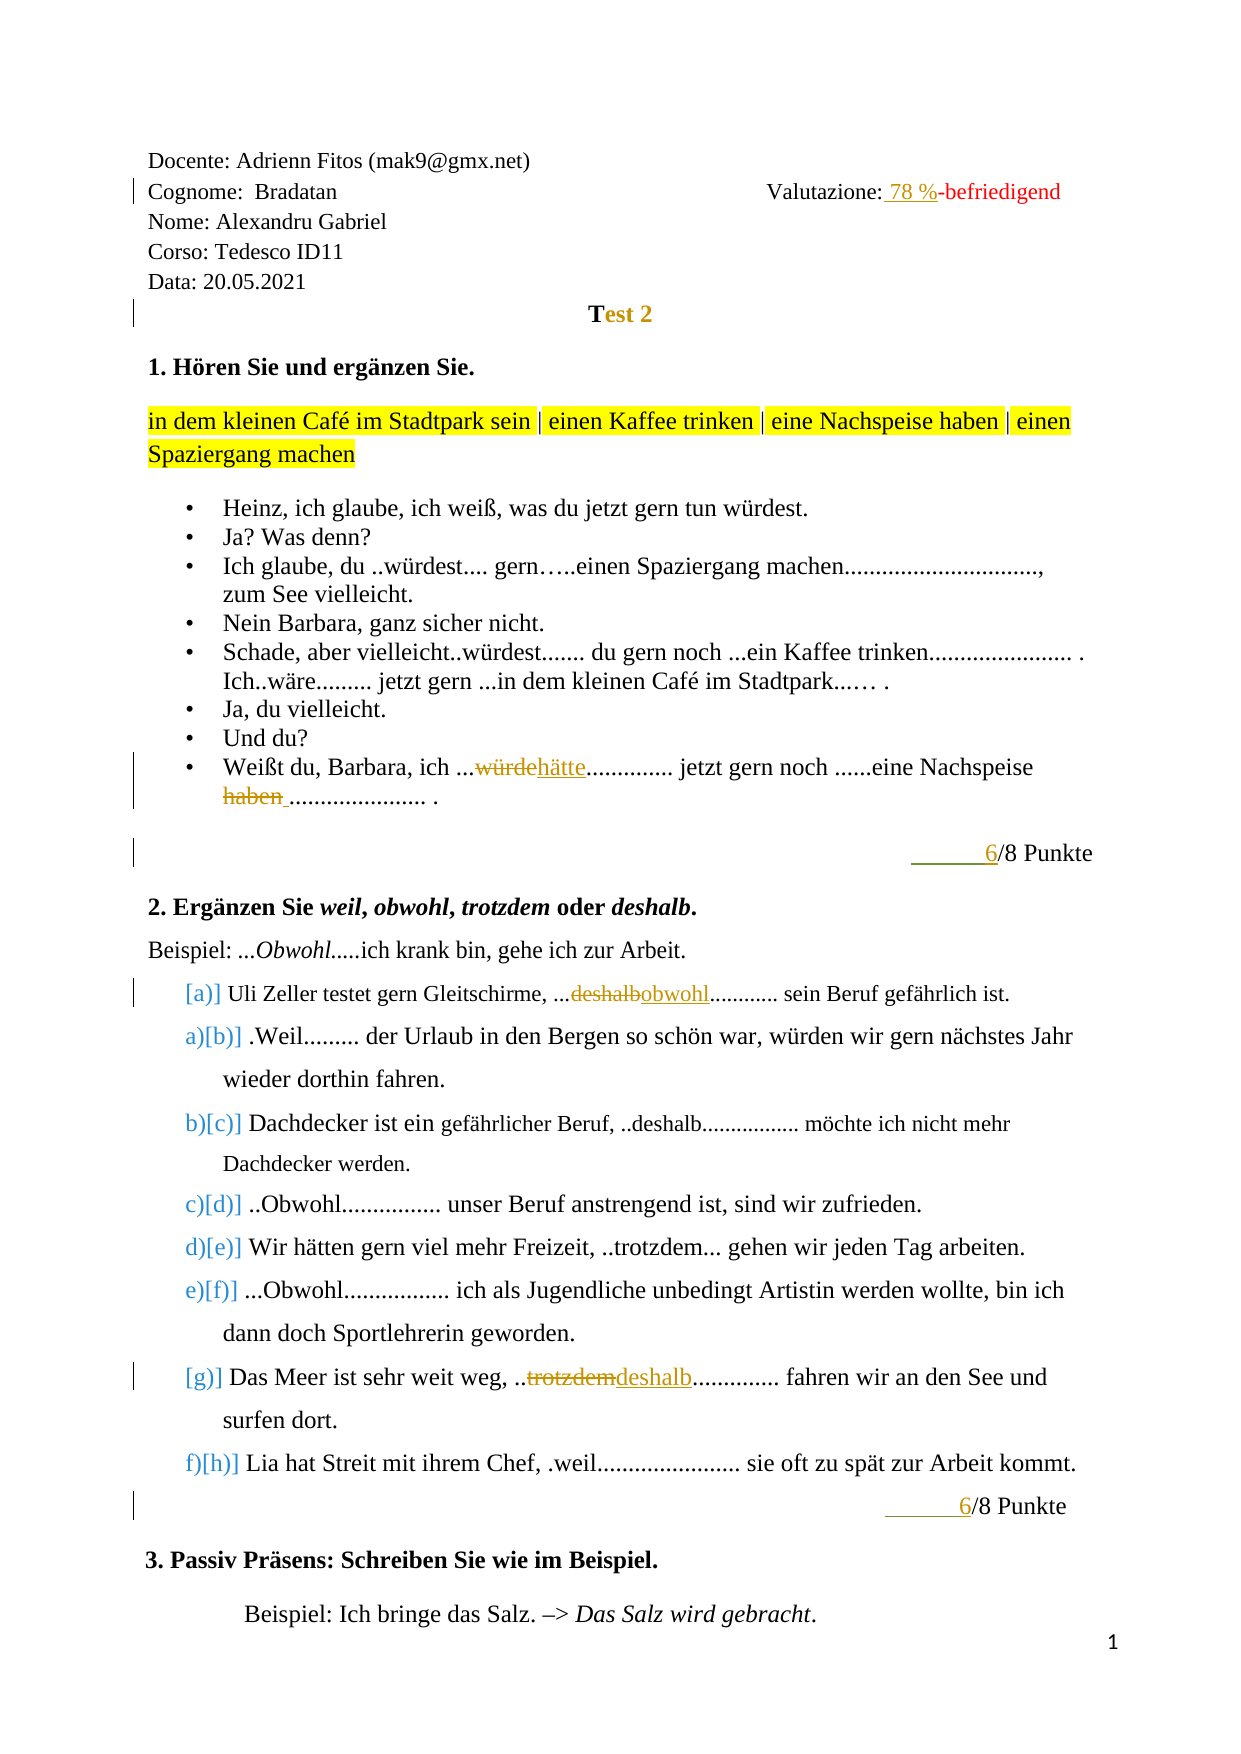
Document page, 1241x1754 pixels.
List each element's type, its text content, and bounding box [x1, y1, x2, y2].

text Nome: Alexandru Gabriel [148, 208, 1093, 234]
list Ja? Was denn? [185, 522, 1093, 551]
text 3. Passiv Präsens: Schreiben Sie wie im Beispiel. [145, 1545, 1093, 1574]
list Ich glaube, du ..würdest.... gern…..einen Spaziergang machen..............................., zum See vielleicht. [185, 551, 1093, 608]
text Beispiel: Ich bringe das Salz. –> Das Salz wird gebracht. [244, 1599, 1093, 1627]
list ..Obwohl................ unser Beruf anstrengend ist, sind wir zufrieden. [185, 1189, 1093, 1218]
list Schade, aber vielleicht..würdest....... du gern noch ...ein Kaffee trinken....................... . Ich..wäre......... jetzt gern ...in dem kleinen Café im Stadtpark...… . [185, 637, 1093, 694]
text Test 2 [148, 299, 1093, 327]
list Weißt du, Barbara, ich ................. jetzt gern noch ......eine Nachspeise ...................... . [185, 752, 1093, 809]
list Dachdecker ist ein gefährlicher Beruf, ..deshalb................. möchte ich nicht mehr Dachdecker werden. [185, 1108, 1093, 1176]
text /8 Punkte [148, 838, 1093, 867]
text Cognome: Bradatan Valutazione:-befriedigend [148, 178, 1093, 204]
text Beispiel: ...Obwohl.....ich krank bin, gehe ich zur Arbeit. [148, 935, 1093, 964]
text Data: 20.05.2021 [148, 268, 1093, 295]
list Und du? [185, 723, 1093, 752]
subtitle 2. Ergänzen Sie weil, obwohl, trotzdem oder deshalb. [148, 892, 1093, 921]
list Ja, du vielleicht. [185, 694, 1093, 723]
list .Weil......... der Urlaub in den Bergen so schön war, würden wir gern nächstes Jahr wieder dorthin fahren. [185, 1021, 1093, 1093]
text Docente: Adrienn Fitos (mak9@gmx.net) [148, 148, 1093, 174]
text Corso: Tedesco ID11 [148, 238, 1093, 264]
text 1. Hören Sie und ergänzen Sie. [148, 352, 1093, 381]
list Heinz, ich glaube, ich weiß, was du jetzt gern tun würdest. [185, 493, 1093, 522]
list Wir hätten gern viel mehr Freizeit, ..trotzdem... gehen wir jeden Tag arbeiten. [185, 1232, 1093, 1261]
list Das Meer ist sehr weit weg, ................ fahren wir an den See und surfen dort. [185, 1362, 1093, 1433]
text in dem kleinen Café im Stadtpark sein | einen Kaffee trinken | eine Nachspeise haben | einen Spaziergang machen [148, 406, 1093, 468]
list Lia hat Streit mit ihrem Chef, .weil....................... sie oft zu spät zur Arbeit kommt. [185, 1448, 1093, 1477]
list Uli Zeller testet gern Gleitschirme, ............... sein Beruf gefährlich ist. [185, 978, 1093, 1007]
list ...Obwohl................. ich als Jugendliche unbedingt Artistin werden wollte, bin ich dann doch Sportlehrerin geworden. [185, 1275, 1093, 1347]
text /8 Punkte [145, 1491, 1093, 1520]
list Nein Barbara, ganz sicher nicht. [185, 608, 1093, 637]
